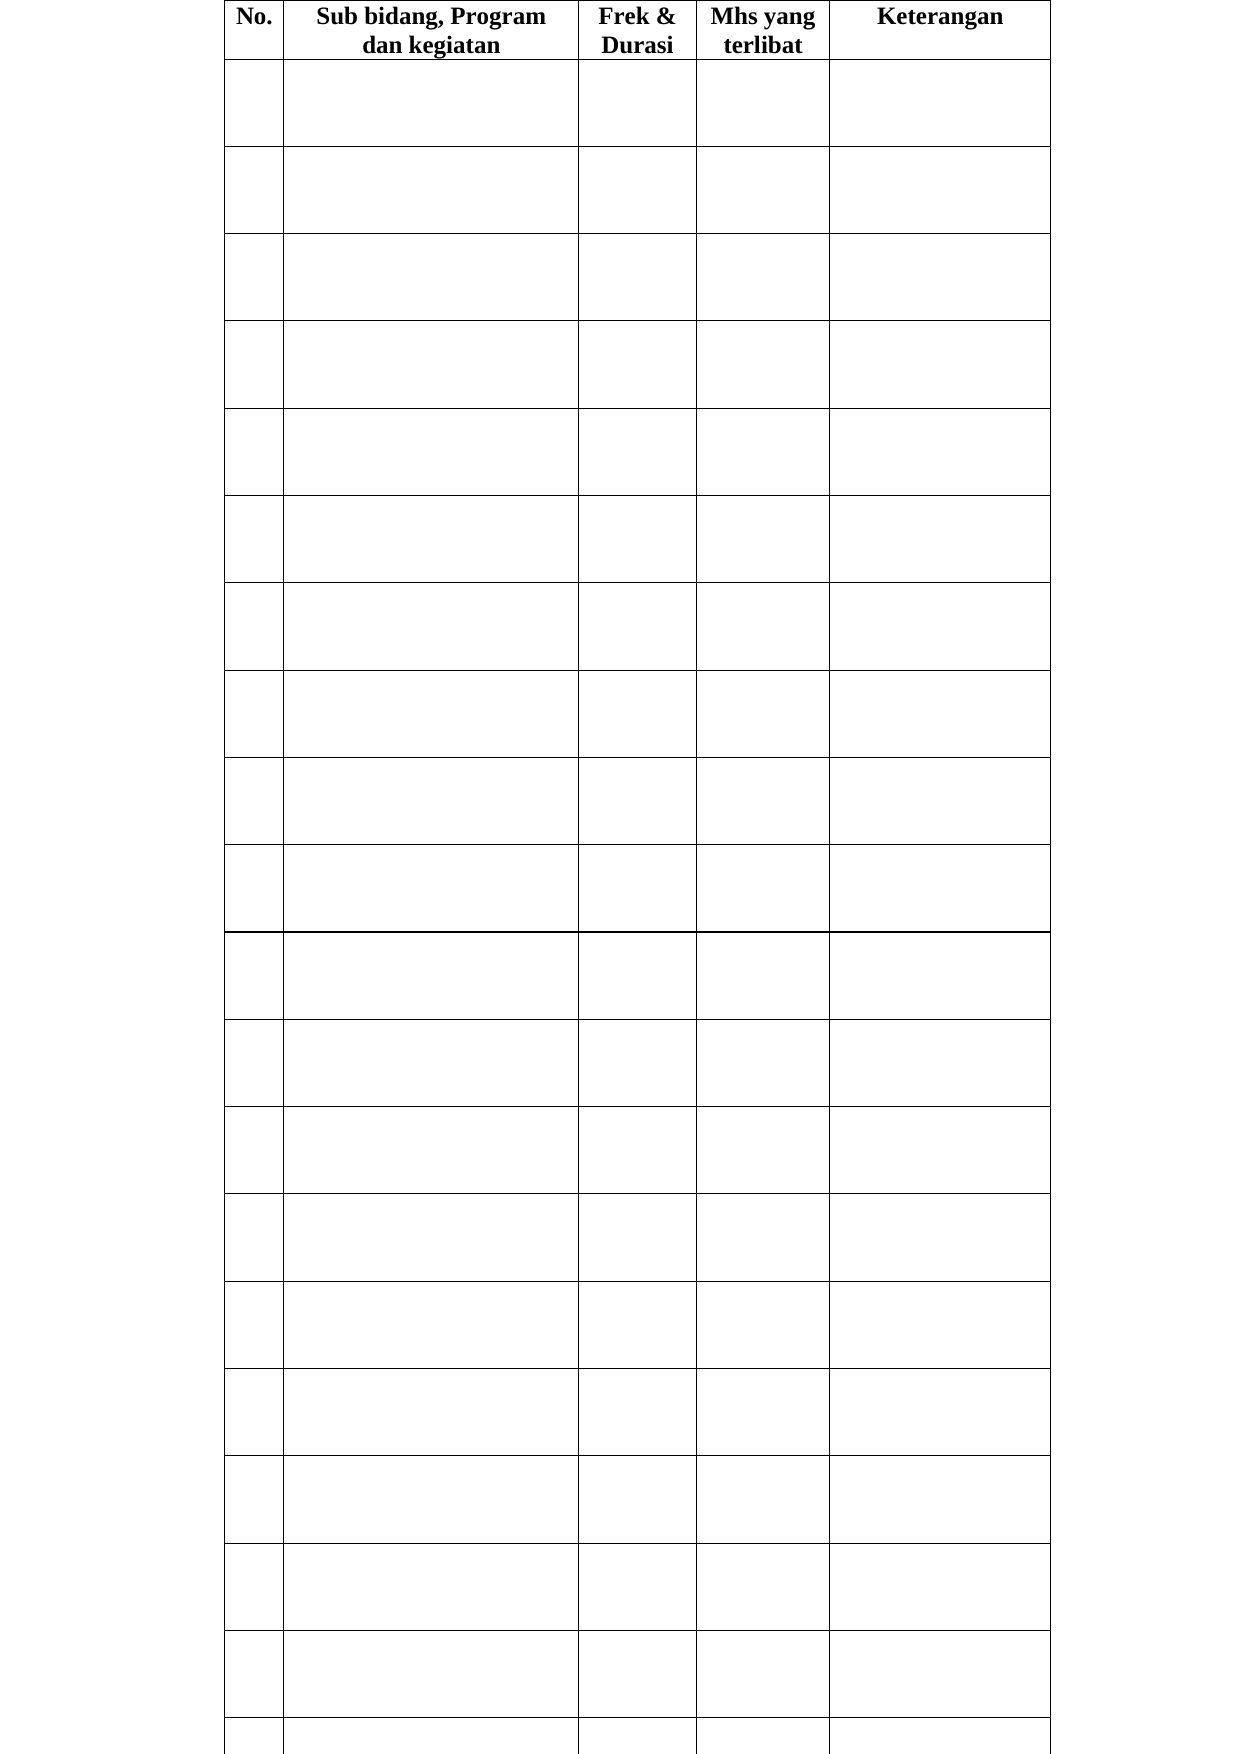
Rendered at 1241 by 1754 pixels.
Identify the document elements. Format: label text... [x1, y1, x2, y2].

table_cell [697, 1369, 829, 1455]
table_cell [579, 1020, 696, 1106]
table_header Keterangan [830, 1, 1050, 58]
table_cell [697, 234, 829, 320]
table_cell [697, 321, 829, 408]
table_cell [284, 496, 578, 582]
table_cell [697, 1107, 829, 1193]
table_cell [284, 234, 578, 320]
table_cell [697, 496, 829, 582]
table_header Mhs yang terlibat [697, 1, 829, 58]
table_cell [830, 1456, 1050, 1542]
table_header No. [225, 1, 283, 58]
table_cell [579, 758, 696, 844]
table_cell [225, 1194, 283, 1281]
table_cell [284, 1107, 578, 1193]
table_cell [830, 583, 1050, 669]
table_cell [284, 671, 578, 757]
table_cell [225, 583, 283, 669]
table_cell [284, 321, 578, 408]
table_cell [579, 1718, 696, 1754]
table_cell [830, 1020, 1050, 1106]
table_cell [830, 758, 1050, 844]
table_cell [284, 1020, 578, 1106]
table_cell [697, 409, 829, 495]
table_cell [225, 60, 283, 146]
table_cell [697, 845, 829, 931]
table_cell [225, 496, 283, 582]
table_cell [697, 1194, 829, 1281]
table_cell [697, 147, 829, 233]
table_cell [225, 671, 283, 757]
table_cell [225, 234, 283, 320]
table_cell [830, 1631, 1050, 1717]
table_cell [284, 933, 578, 1019]
table_cell [284, 845, 578, 931]
table_cell [830, 671, 1050, 757]
table_cell [225, 1544, 283, 1630]
table_cell [579, 321, 696, 408]
table_cell [579, 409, 696, 495]
table_cell [284, 1544, 578, 1630]
table_cell [697, 1718, 829, 1754]
table_header Sub bidang, Program dan kegiatan [284, 1, 578, 58]
table_cell [284, 1194, 578, 1281]
table_cell [697, 583, 829, 669]
table_cell [830, 1107, 1050, 1193]
table_cell [284, 60, 578, 146]
table_cell [697, 1456, 829, 1542]
table_cell [225, 1282, 283, 1368]
table_cell [284, 409, 578, 495]
table_cell [225, 845, 283, 931]
table_cell [579, 1369, 696, 1455]
table_cell [579, 147, 696, 233]
table_cell [284, 147, 578, 233]
table_cell [225, 1020, 283, 1106]
table_cell [830, 1544, 1050, 1630]
table_header Frek & Durasi [579, 1, 696, 58]
table_cell [225, 321, 283, 408]
table_cell [284, 1456, 578, 1542]
table_cell [579, 234, 696, 320]
table_cell [830, 409, 1050, 495]
table_cell [579, 496, 696, 582]
table_cell [697, 671, 829, 757]
table_cell [697, 1282, 829, 1368]
table_cell [284, 1282, 578, 1368]
table_cell [579, 671, 696, 757]
table_cell [830, 1282, 1050, 1368]
table_cell [284, 758, 578, 844]
table_cell [830, 234, 1050, 320]
table_cell [697, 60, 829, 146]
table_cell [697, 933, 829, 1019]
table_cell [830, 60, 1050, 146]
table_cell [579, 1631, 696, 1717]
table_cell [579, 1456, 696, 1542]
table_cell [579, 933, 696, 1019]
table_cell [225, 1718, 283, 1754]
table_cell [697, 1020, 829, 1106]
table_cell [225, 758, 283, 844]
table_cell [284, 1631, 578, 1717]
table_cell [830, 147, 1050, 233]
table_cell [830, 933, 1050, 1019]
table_cell [225, 1107, 283, 1193]
table_cell [284, 583, 578, 669]
table_cell [830, 1718, 1050, 1754]
table_cell [579, 1107, 696, 1193]
table_cell [830, 845, 1050, 931]
table_cell [830, 321, 1050, 408]
table_cell [579, 583, 696, 669]
table_cell [579, 1194, 696, 1281]
table_cell [697, 1544, 829, 1630]
table_cell [579, 1544, 696, 1630]
table_cell [284, 1369, 578, 1455]
table_cell [830, 1369, 1050, 1455]
table_cell [830, 496, 1050, 582]
table_cell [225, 409, 283, 495]
table_cell [697, 1631, 829, 1717]
table_cell [225, 1456, 283, 1542]
table_cell [225, 1631, 283, 1717]
table_cell [225, 933, 283, 1019]
table_cell [225, 1369, 283, 1455]
table_cell [579, 60, 696, 146]
table_cell [579, 845, 696, 931]
table_cell [225, 147, 283, 233]
table_cell [697, 758, 829, 844]
table_cell [284, 1718, 578, 1754]
table_cell [579, 1282, 696, 1368]
table_cell [830, 1194, 1050, 1281]
